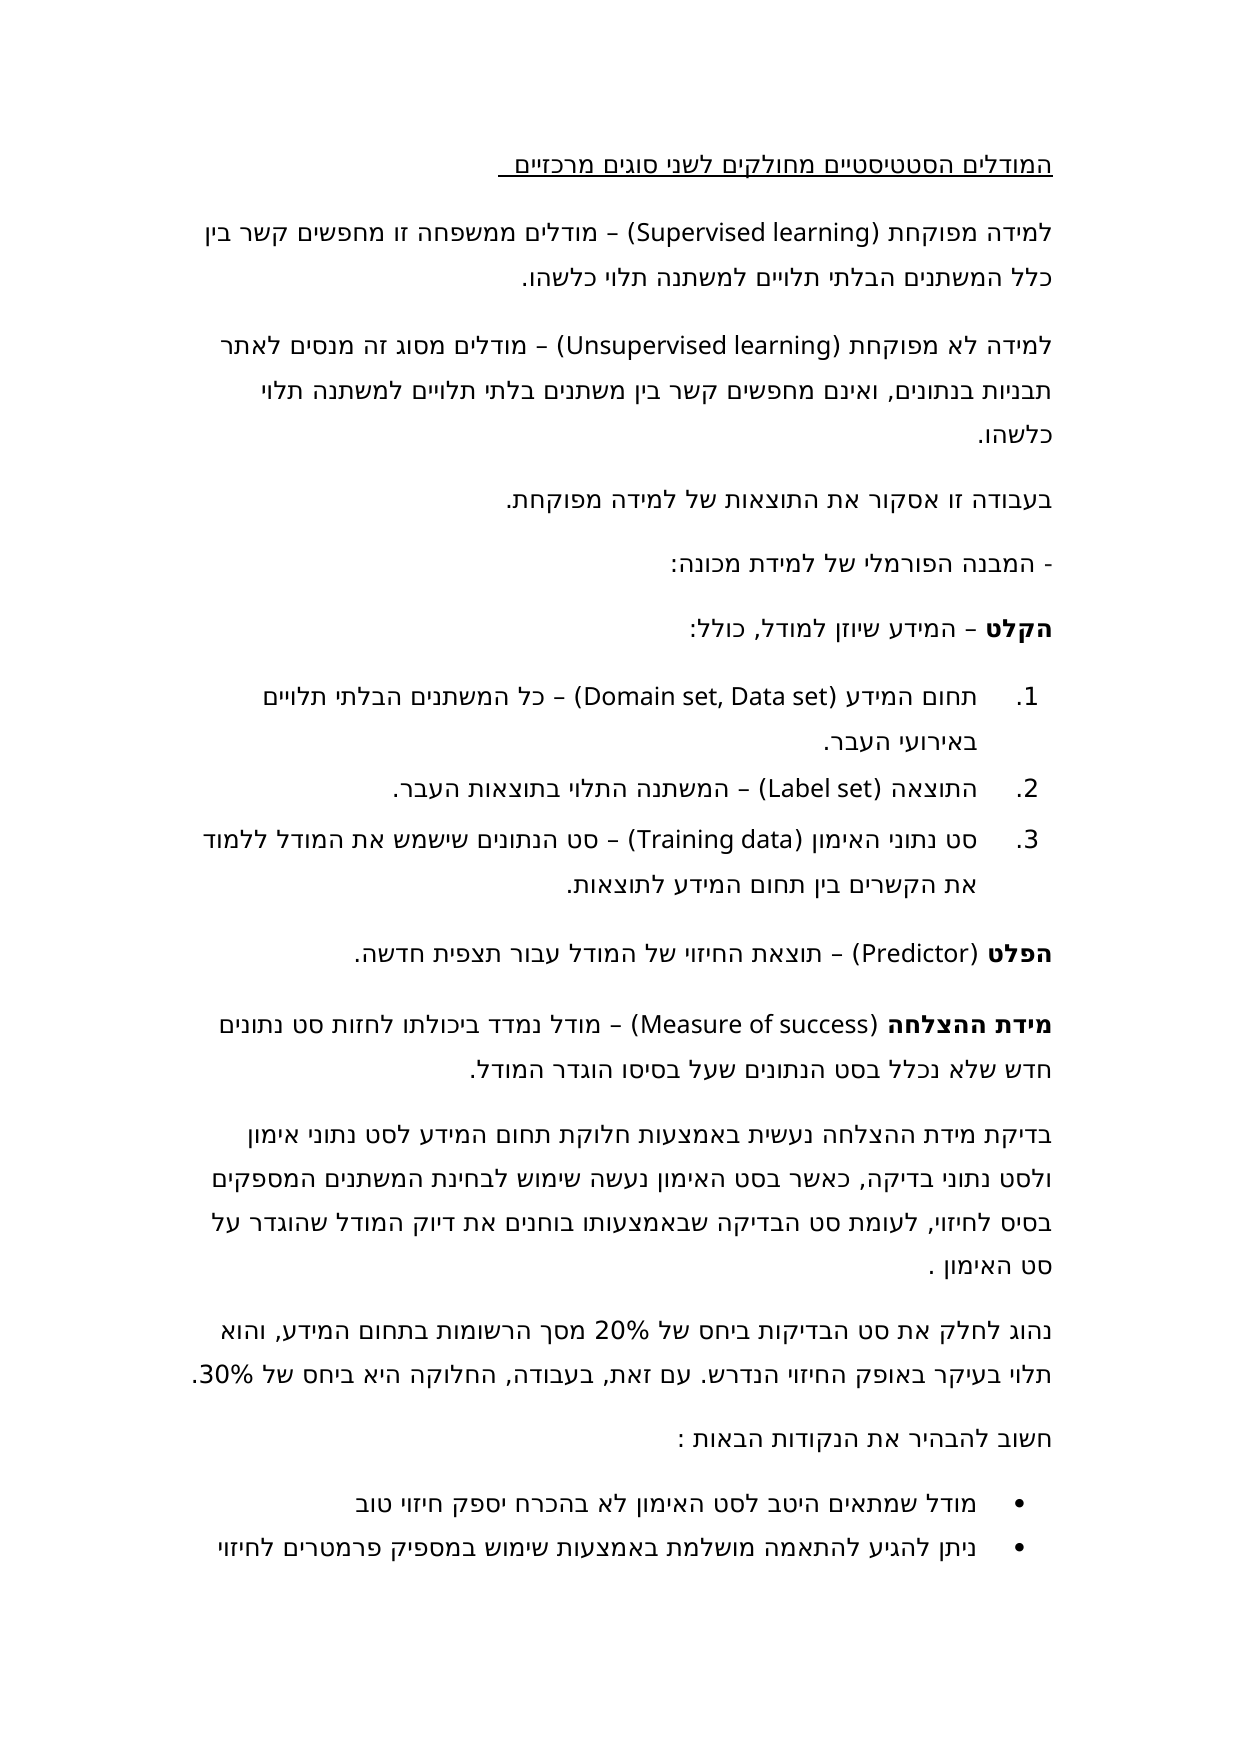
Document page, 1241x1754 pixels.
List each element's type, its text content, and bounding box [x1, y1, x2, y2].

text בעבודה זו אסקור את התוצאות של למידה מפוקחת. [187, 485, 1053, 514]
list תחום המידע (Domain set, Data set) – כל המשתנים הבלתי תלויים באירועי העבר. [187, 678, 1015, 756]
list מודל שמתאים היטב לסט האימון לא בהכרח יספק חיזוי טוב [187, 1489, 1015, 1518]
text הקלט – המידע שיוזן למודל, כולל: [187, 614, 1053, 643]
text המודלים הסטטיסטיים מחולקים לשני סוגים מרכזיים [187, 150, 1053, 179]
list סט נתוני האימון (Training data) – סט הנתונים שישמש את המודל ללמוד את הקשרים בין תחום המידע לתוצאות. [187, 822, 1015, 900]
text - המבנה הפורמלי של למידת מכונה: [187, 549, 1044, 578]
text הפלט (Predictor) – תוצאת החיזוי של המודל עבור תצפית חדשה. [187, 935, 1053, 969]
list ניתן להגיע להתאמה מושלמת באמצעות שימוש במספיק פרמטרים לחיזוי [187, 1533, 1015, 1562]
text למידה מפוקחת (Supervised learning) – מודלים ממשפחה זו מחפשים קשר בין כלל המשתנים הבלתי תלויים למשתנה תלוי כלשהו. [187, 214, 1053, 292]
list התוצאה (Label set) – המשתנה התלוי בתוצאות העבר. [187, 771, 1015, 805]
text מידת ההצלחה (Measure of success) – מודל נמדד ביכולתו לחזות סט נתונים חדש שלא נכלל בסט הנתונים שעל בסיסו הוגדר המודל. [187, 1007, 1053, 1085]
text בדיקת מידת ההצלחה נעשית באמצעות חלוקת תחום המידע לסט נתוני אימון ולסט נתוני בדיקה, כאשר בסט האימון נעשה שימוש לבחינת המשתנים המספקים בסיס לחיזוי, לעומת סט הבדיקה שבאמצעותו בוחנים את דיוק המודל שהוגדר על סט האימון . [187, 1120, 1053, 1281]
text למידה לא מפוקחת (Unsupervised learning) – מודלים מסוג זה מנסים לאתר תבניות בנתונים, ואינם מחפשים קשר בין משתנים בלתי תלויים למשתנה תלוי כלשהו. [187, 328, 1053, 449]
text נהוג לחלק את סט הבדיקות ביחס של 20% מסך הרשומות בתחום המידע, והוא תלוי בעיקר באופק החיזוי הנדרש. עם זאת, בעבודה, החלוקה היא ביחס של 30%. [187, 1316, 1053, 1389]
text חשוב להבהיר את הנקודות הבאות : [187, 1424, 1053, 1454]
